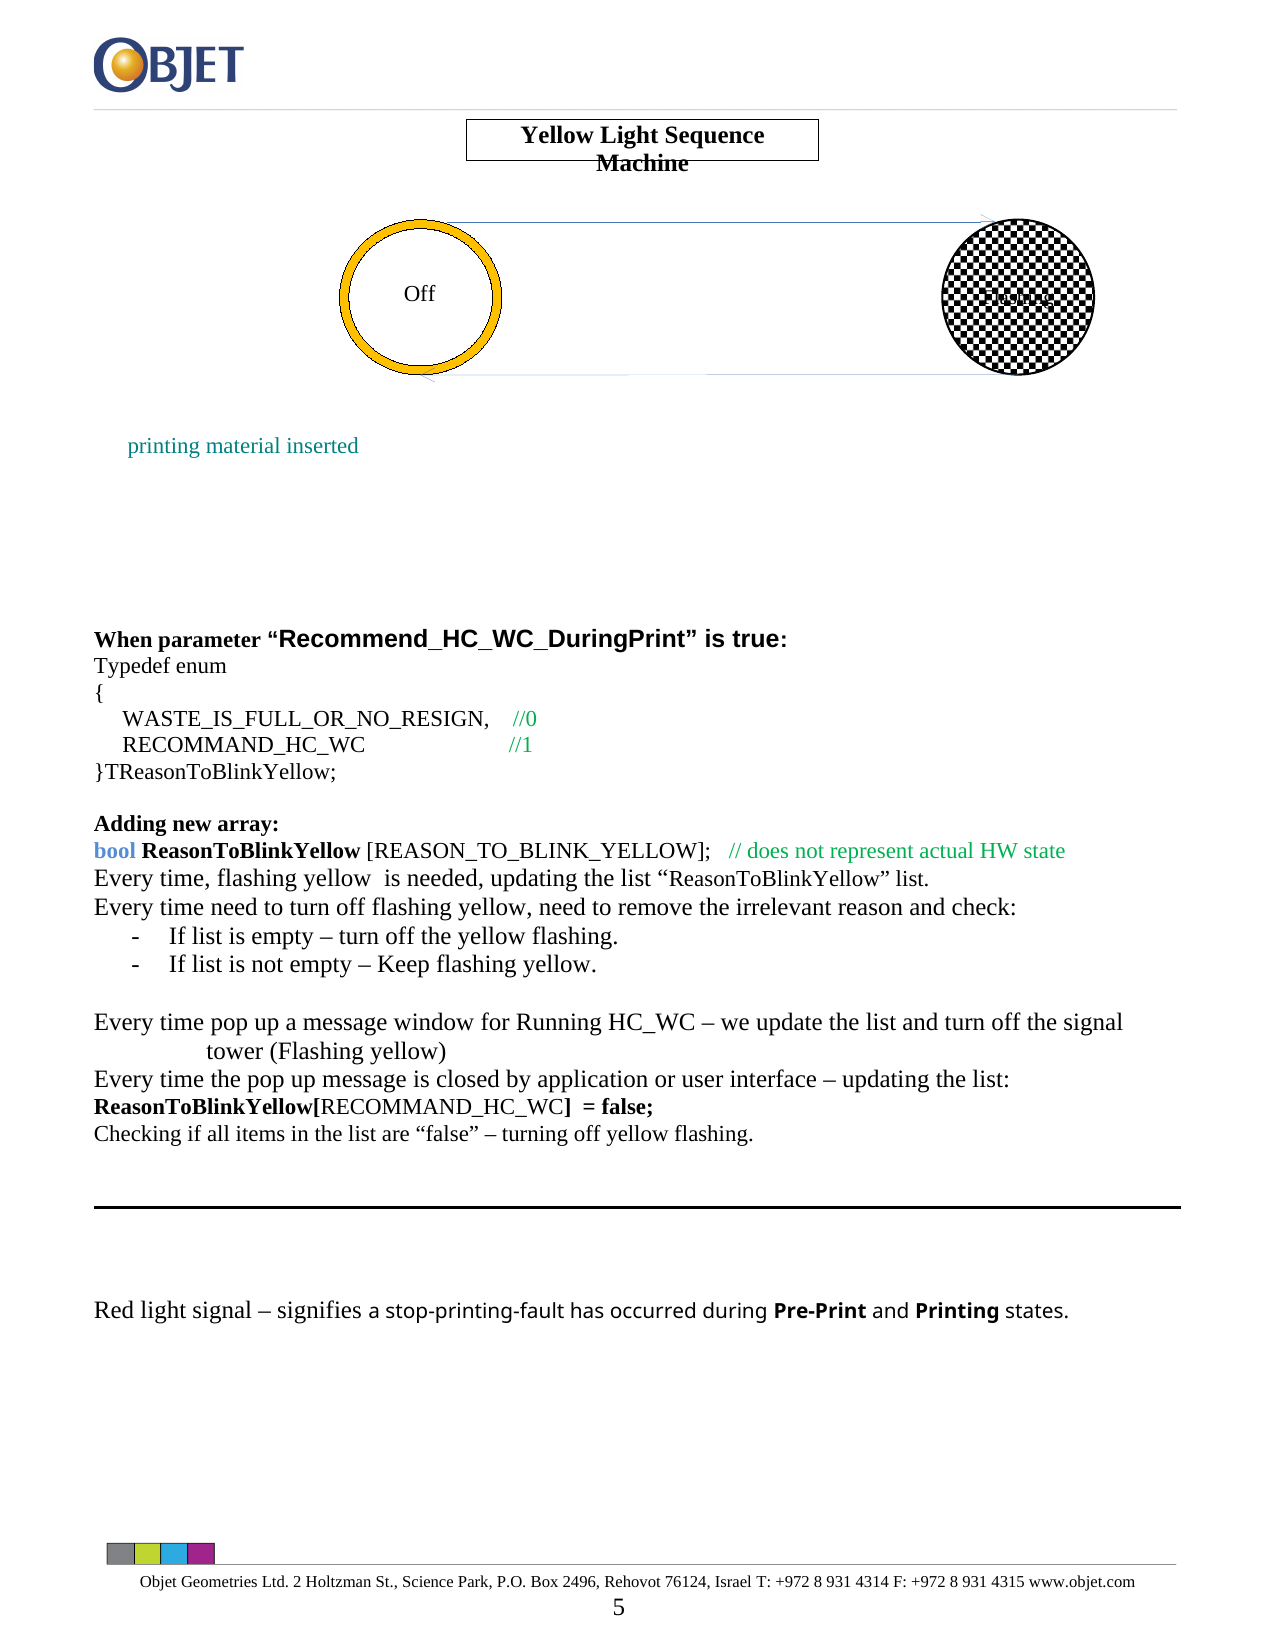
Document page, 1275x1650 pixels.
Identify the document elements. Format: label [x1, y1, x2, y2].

picture [93, 37, 244, 93]
picture [944, 221, 1092, 373]
picture [60, 1533, 1223, 1577]
